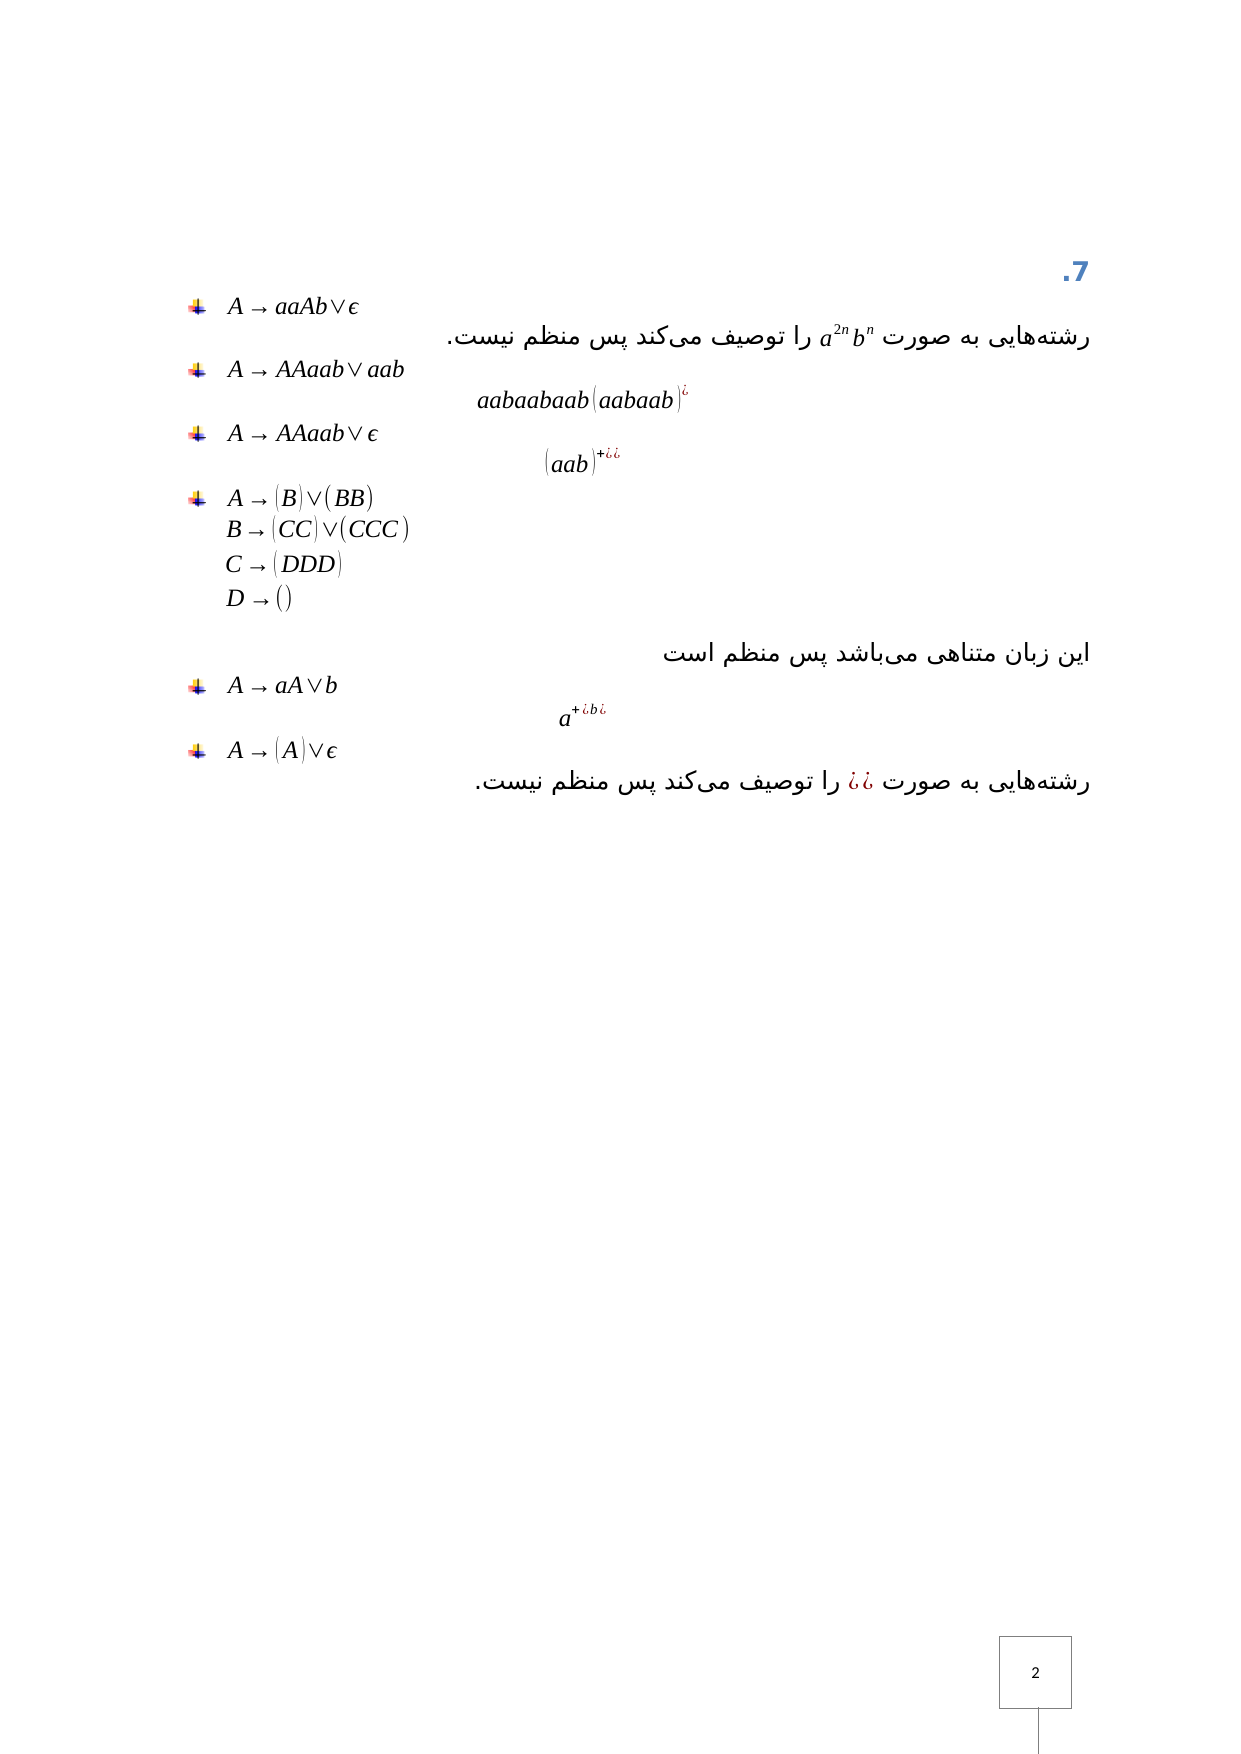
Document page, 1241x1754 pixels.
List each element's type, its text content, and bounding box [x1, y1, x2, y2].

picture [188, 424, 206, 442]
text رشته‌هایی به صورت را توصیف می‌کند پس منظم نیست. [150, 766, 1090, 795]
picture [188, 742, 206, 759]
picture [188, 489, 206, 507]
picture [188, 361, 206, 378]
text 7. [150, 256, 1090, 288]
text این زبان متناهی می‌باشد پس منظم است [150, 638, 1090, 668]
picture [188, 677, 206, 695]
text رشته‌هایی به صورت را توصیف می‌کند پس منظم نیست. [150, 320, 1090, 351]
picture [188, 297, 206, 315]
